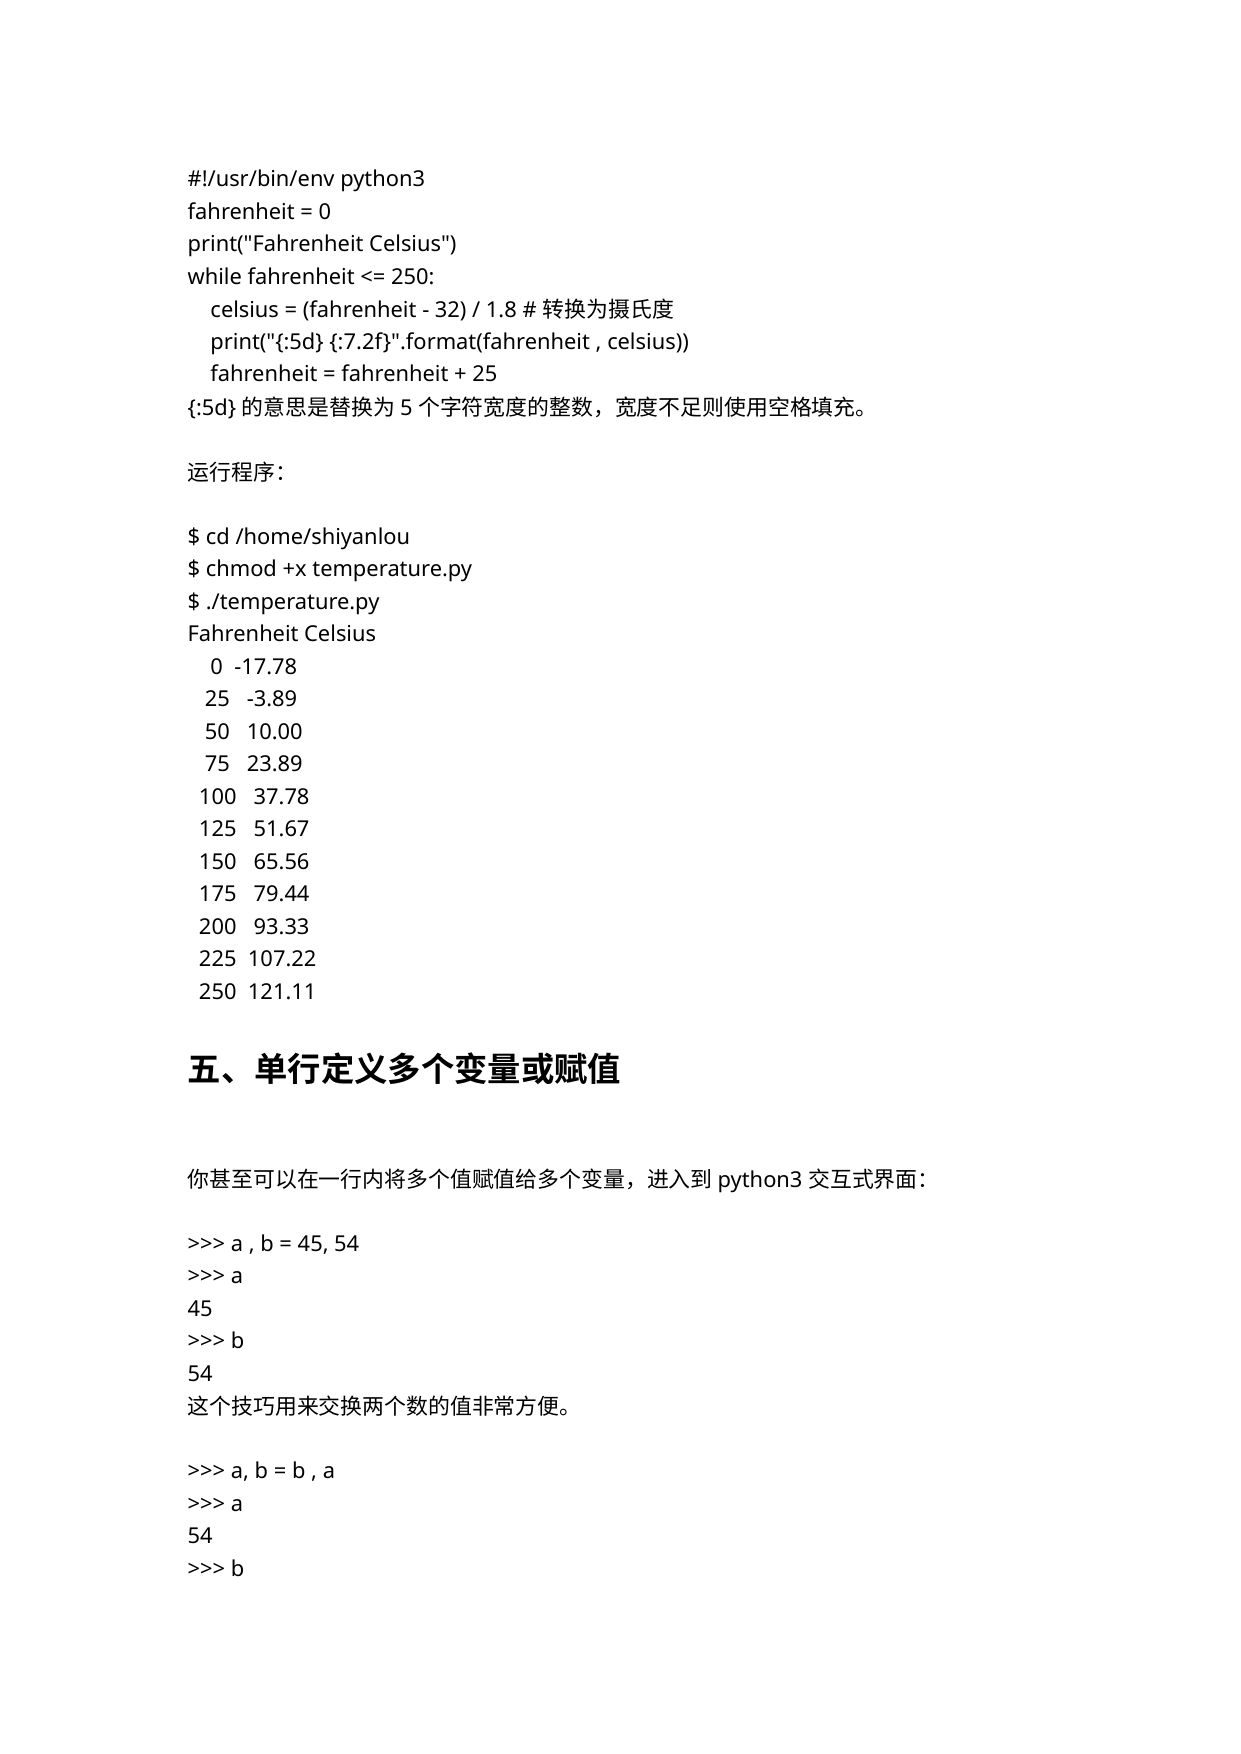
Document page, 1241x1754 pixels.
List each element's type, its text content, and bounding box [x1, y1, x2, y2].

text 你甚至可以在一行内将多个值赋值给多个变量，进入到 python3 交互式界面： [187, 1161, 1053, 1194]
text while fahrenheit <= 250: [187, 259, 1053, 292]
text 运行程序： [187, 454, 1053, 487]
text 25 -3.89 [187, 682, 1053, 714]
text >>> b [187, 1324, 1053, 1356]
text $ cd /home/shiyanlou [187, 519, 1053, 552]
text 这个技巧用来交换两个数的值非常方便。 [187, 1389, 1053, 1421]
text 225 107.22 [187, 942, 1053, 974]
text 250 121.11 [187, 974, 1053, 1007]
text 150 65.56 [187, 844, 1053, 877]
text 125 51.67 [187, 812, 1053, 844]
text fahrenheit = fahrenheit + 25 [187, 357, 1053, 389]
text 54 [187, 1519, 1053, 1551]
text 50 10.00 [187, 714, 1053, 747]
subtitle 五、单行定义多个变量或赋值 [187, 1034, 1053, 1099]
text 54 [187, 1356, 1053, 1389]
text print("Fahrenheit Celsius") [187, 227, 1053, 259]
text fahrenheit = 0 [187, 194, 1053, 227]
text 75 23.89 [187, 747, 1053, 779]
text $ chmod +x temperature.py [187, 552, 1053, 584]
text 0 -17.78 [187, 649, 1053, 682]
text {:5d} 的意思是替换为 5 个字符宽度的整数，宽度不足则使用空格填充。 [187, 389, 1053, 422]
text celsius = (fahrenheit - 32) / 1.8 # 转换为摄氏度 [187, 292, 1053, 324]
text >>> a, b = b , a [187, 1454, 1053, 1486]
text $ ./temperature.py [187, 584, 1053, 617]
text Fahrenheit Celsius [187, 617, 1053, 649]
text 100 37.78 [187, 779, 1053, 812]
text print("{:5d} {:7.2f}".format(fahrenheit , celsius)) [187, 324, 1053, 357]
text 175 79.44 [187, 877, 1053, 909]
text >>> a , b = 45, 54 [187, 1226, 1053, 1259]
text >>> a [187, 1259, 1053, 1291]
text >>> b [187, 1551, 1053, 1584]
text #!/usr/bin/env python3 [187, 162, 1053, 194]
text 200 93.33 [187, 909, 1053, 942]
text 45 [187, 1291, 1053, 1324]
text >>> a [187, 1486, 1053, 1519]
